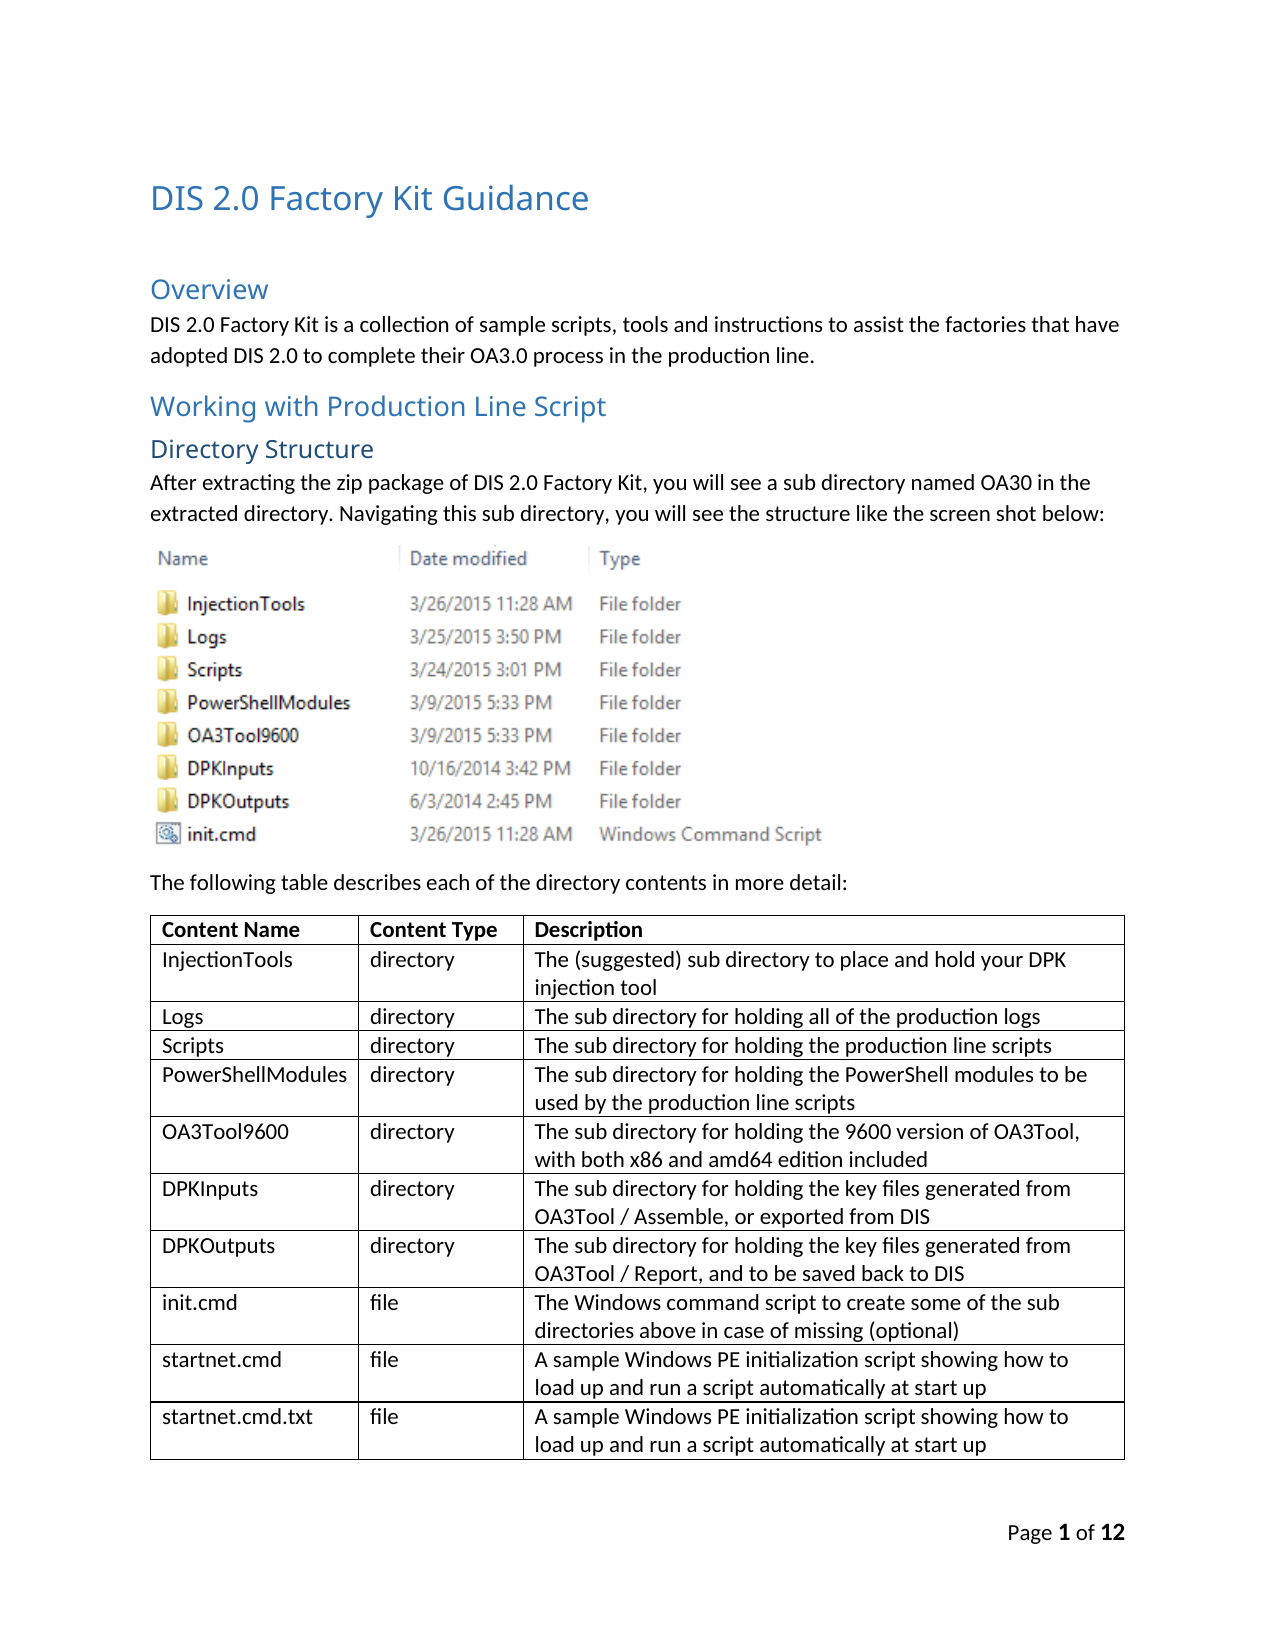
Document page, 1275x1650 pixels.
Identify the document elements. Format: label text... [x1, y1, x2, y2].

table_cell OA3Tool9600 [151, 1117, 358, 1173]
table_cell The sub directory for holding the key files generated from OA3Tool / Assemble, or exported from DIS [524, 1174, 1124, 1230]
table_cell The sub directory for holding all of the production logs [524, 1002, 1124, 1030]
table_cell DPKInputs [151, 1174, 358, 1230]
table_cell directory [359, 1117, 523, 1173]
picture [150, 545, 825, 849]
table_cell The sub directory for holding the production line scripts [524, 1031, 1124, 1059]
table_cell directory [359, 1031, 523, 1059]
table_cell DPKOutputs [151, 1231, 358, 1287]
table_cell directory [359, 1174, 523, 1230]
table_cell The sub directory for holding the PowerShell modules to be used by the production line scripts [524, 1060, 1124, 1116]
subtitle Directory Structure [150, 432, 1125, 466]
table_cell A sample Windows PE initialization script showing how to load up and run a script automatically at start up [524, 1345, 1124, 1401]
table_cell PowerShellModules [151, 1060, 358, 1116]
subtitle DIS 2.0 Factory Kit Guidance [150, 175, 1125, 220]
table_cell The sub directory for holding the 9600 version of OA3Tool, with both x86 and amd64 edition included [524, 1117, 1124, 1173]
subtitle Overview [150, 271, 1125, 308]
table_cell directory [359, 1060, 523, 1116]
table_cell Scripts [151, 1031, 358, 1059]
table_cell directory [359, 945, 523, 1001]
table_cell The sub directory for holding the key files generated from OA3Tool / Report, and to be saved back to DIS [524, 1231, 1124, 1287]
table_header Description [524, 916, 1124, 944]
subtitle Working with Production Line Script [150, 388, 1125, 424]
table_header Content Type [359, 916, 523, 944]
table_cell file [359, 1403, 523, 1458]
table_cell The Windows command script to create some of the sub directories above in case of missing (optional) [524, 1288, 1124, 1344]
table_cell startnet.cmd.txt [151, 1403, 358, 1458]
table_cell file [359, 1288, 523, 1344]
table_cell init.cmd [151, 1288, 358, 1344]
text DIS 2.0 Factory Kit is a collection of sample scripts, tools and instructions to assist the factories that have adopted DIS 2.0 to complete their OA3.0 process in the production line. [150, 311, 1125, 369]
table_header Content Name [151, 916, 358, 944]
text The following table describes each of the directory contents in more detail: [150, 868, 1125, 896]
table_cell startnet.cmd [151, 1345, 358, 1401]
table_cell directory [359, 1002, 523, 1030]
table_cell InjectionTools [151, 945, 358, 1001]
table_cell file [359, 1345, 523, 1401]
table_cell A sample Windows PE initialization script showing how to load up and run a script automatically at start up [524, 1403, 1124, 1458]
text After extracting the zip package of DIS 2.0 Factory Kit, you will see a sub directory named OA30 in the extracted directory. Navigating this sub directory, you will see the structure like the screen shot below: [150, 468, 1125, 527]
table_cell directory [359, 1231, 523, 1287]
table_cell The (suggested) sub directory to place and hold your DPK injection tool [524, 945, 1124, 1001]
table_cell Logs [151, 1002, 358, 1030]
